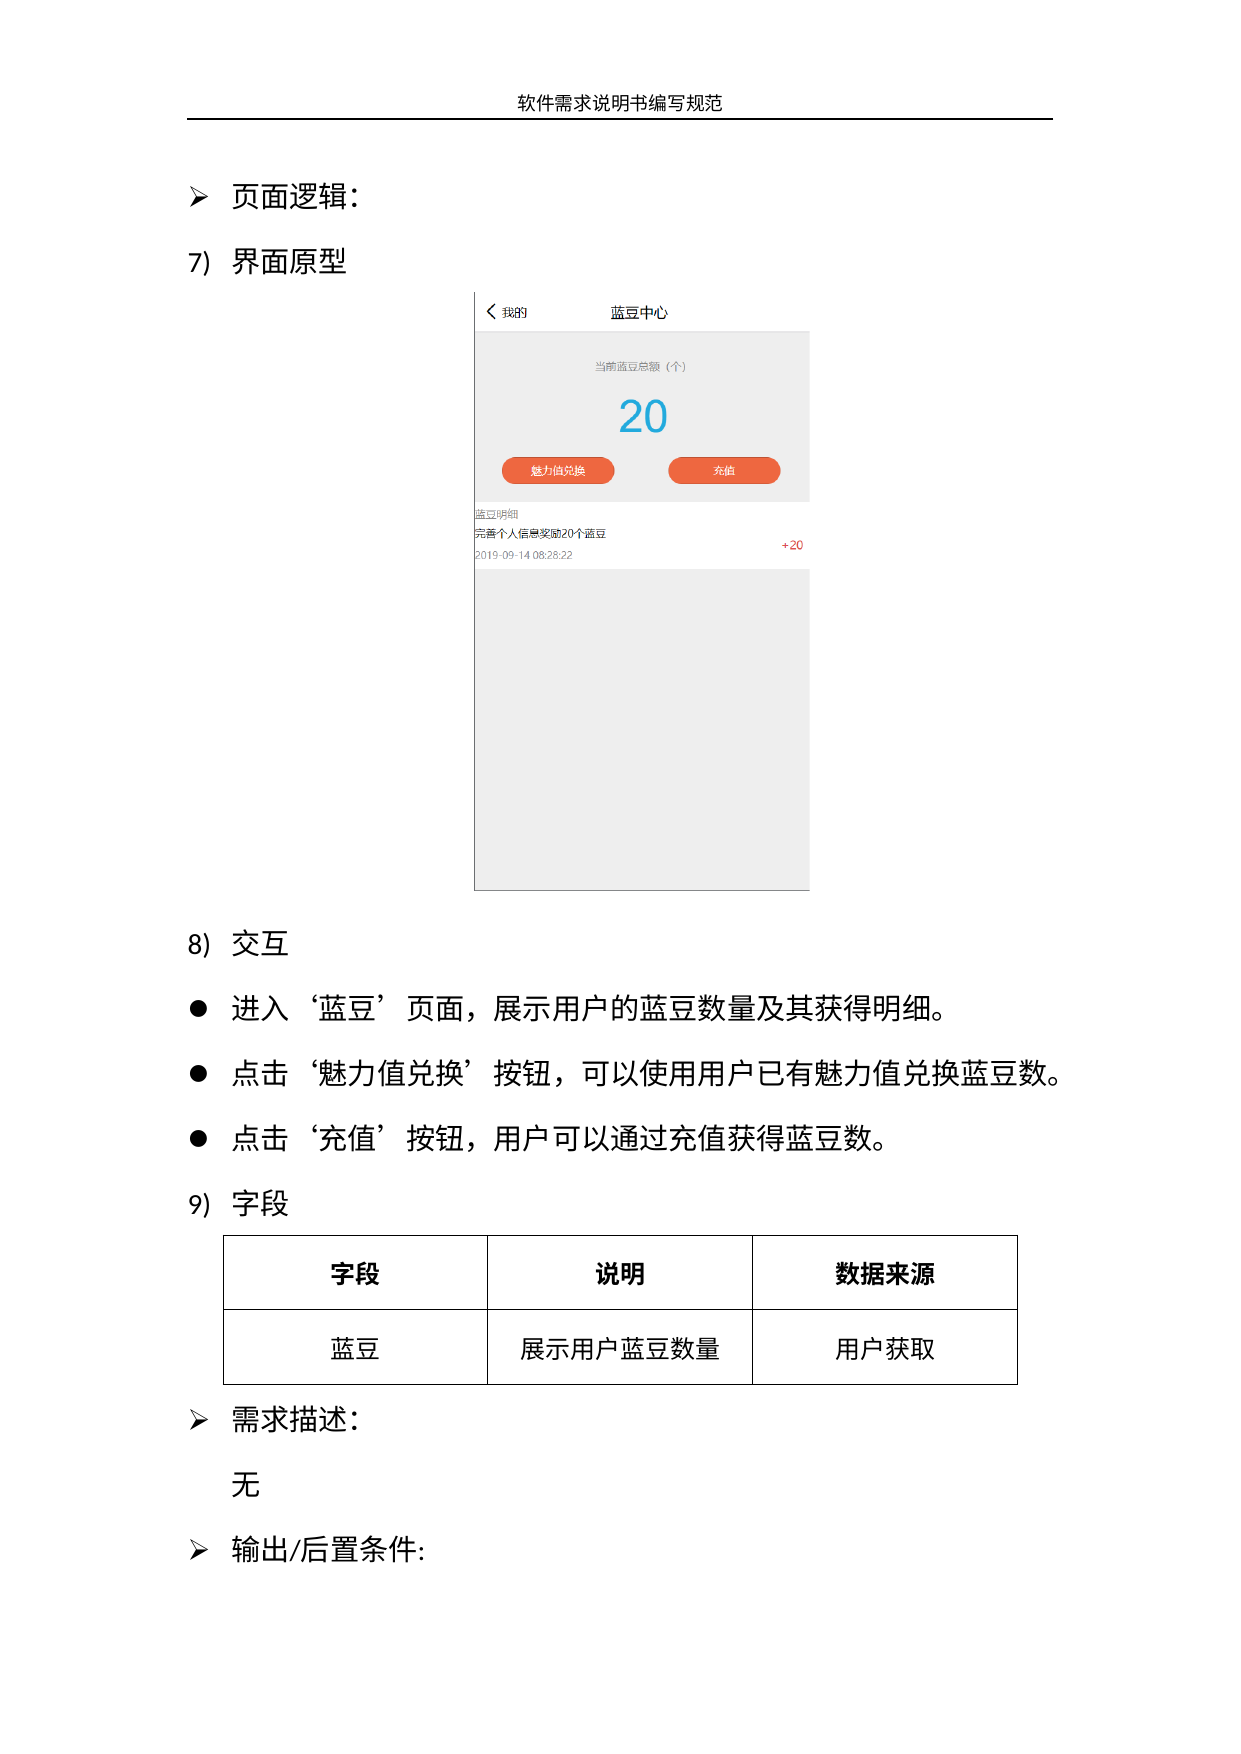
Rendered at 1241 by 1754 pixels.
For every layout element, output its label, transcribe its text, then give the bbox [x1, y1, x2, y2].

list 交互 [187, 909, 1053, 974]
list 输出/后置条件: [187, 1515, 1053, 1580]
picture [474, 292, 810, 891]
table_cell 蓝豆 [224, 1310, 487, 1384]
text 无 [187, 1450, 1053, 1515]
list 进入‘蓝豆’页面，展示用户的蓝豆数量及其获得明细。 [187, 974, 1053, 1039]
table_header 数据来源 [753, 1236, 1017, 1309]
list 点击‘充值’按钮，用户可以通过充值获得蓝豆数。 [187, 1104, 1053, 1169]
table_header 说明 [488, 1236, 752, 1309]
list 点击‘魅力值兑换’按钮，可以使用用户已有魅力值兑换蓝豆数。 [187, 1039, 1053, 1104]
table_header 字段 [224, 1236, 487, 1309]
table_cell 展示用户蓝豆数量 [488, 1310, 752, 1384]
list 字段 [187, 1169, 1053, 1234]
list 界面原型 [187, 227, 1053, 292]
list 页面逻辑： [187, 162, 1053, 227]
list 需求描述： [187, 1385, 1053, 1450]
table_cell 用户获取 [753, 1310, 1017, 1384]
